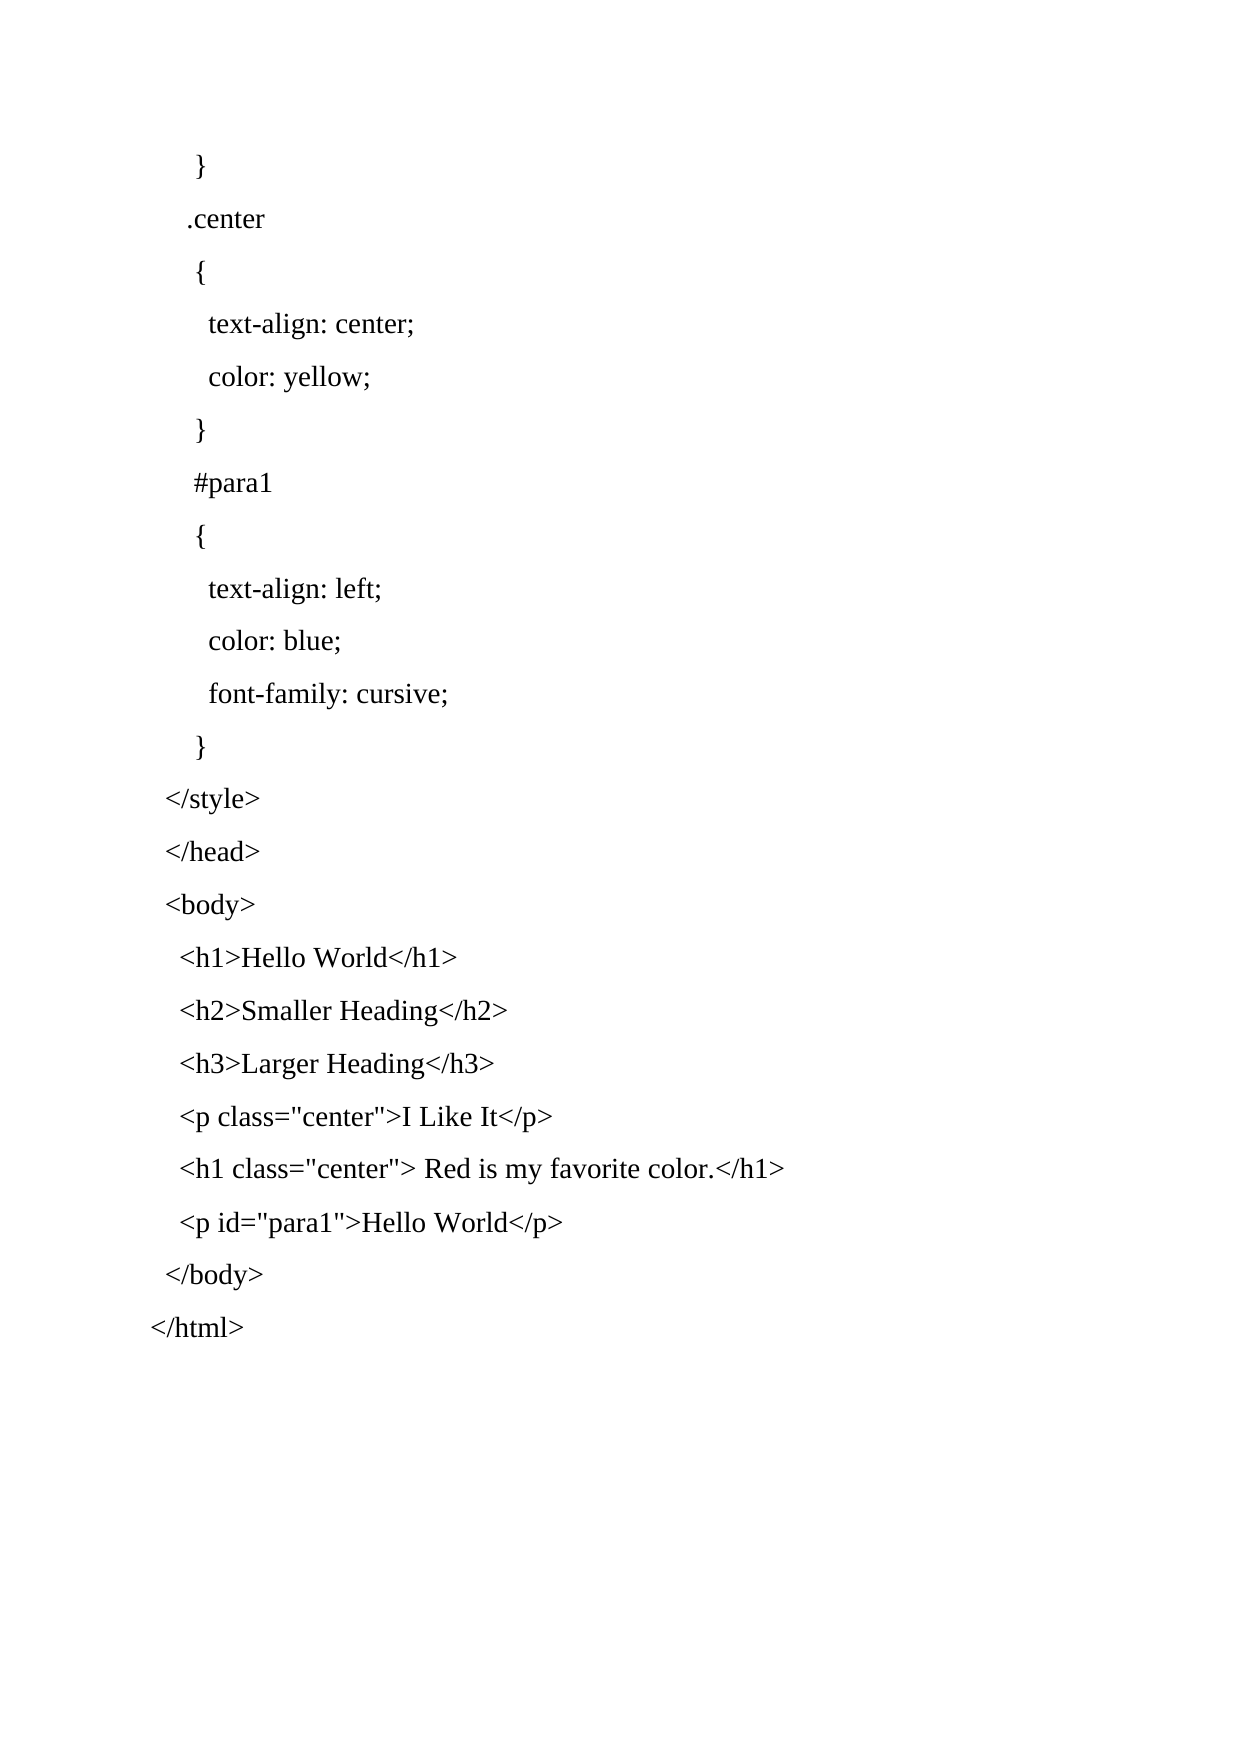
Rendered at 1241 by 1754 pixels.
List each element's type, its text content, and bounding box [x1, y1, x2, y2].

text .center [186, 201, 1107, 234]
text <p id="para1">Hello World</p> [179, 1205, 1107, 1238]
text } [193, 148, 1107, 182]
text </body> [164, 1257, 1107, 1291]
text font-family: cursive; [208, 676, 1107, 709]
text text-align: center; color: yellow; [208, 307, 416, 393]
text </html> [150, 1311, 1107, 1344]
text #para1 [193, 465, 1107, 499]
text </head> [164, 834, 1107, 868]
text text-align: left; color: blue; [208, 571, 384, 657]
text } [193, 729, 1107, 762]
text <h1 class="center"> Red is my favorite color.</h1> [179, 1152, 1107, 1185]
text <body> [164, 887, 1107, 921]
text <h1>Hello World</h1> [179, 940, 1107, 974]
text { [193, 518, 1107, 552]
text <h3>Larger Heading</h3> [179, 1046, 1107, 1080]
text <h2>Smaller Heading</h2> [179, 993, 1107, 1027]
text </style> [164, 782, 1107, 815]
text } [193, 412, 1107, 446]
text { [193, 254, 1107, 287]
text <p class="center">I Like It</p> [179, 1099, 1107, 1132]
